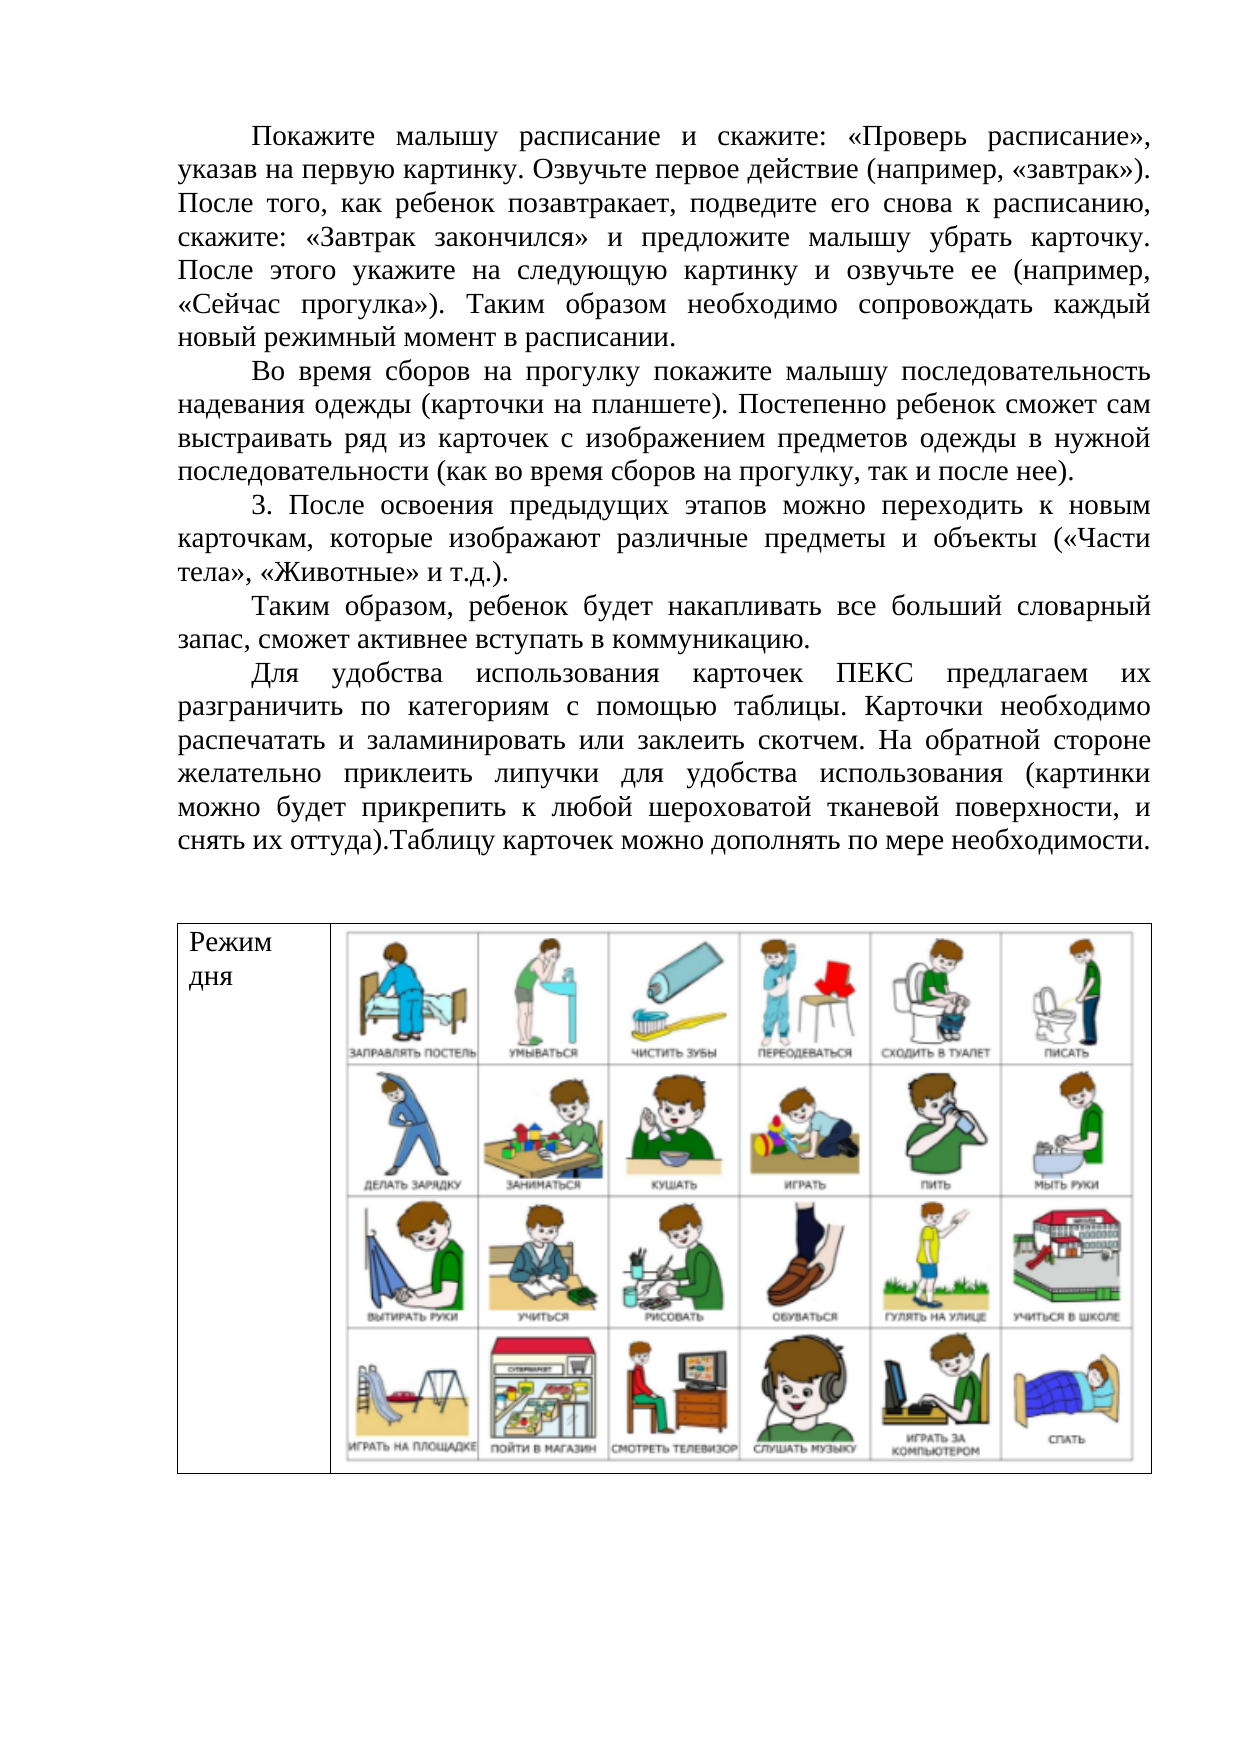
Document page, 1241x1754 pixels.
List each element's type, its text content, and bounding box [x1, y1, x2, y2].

table_header Режим дня [178, 924, 330, 1473]
text Покажите малышу расписание и скажите: «Проверь расписание», указав на первую картинку. Озвучьте первое действие (например, «завтрак»). После того, как ребенок позавтракает, подведите его снова к расписанию, скажите: «Завтрак закончился» и предложите малышу убрать карточку. После этого укажите на следующую картинку и озвучьте ее (например, «Сейчас прогулка»). Таким образом необходимо сопровождать каждый новый режимный момент в расписании. [177, 118, 1152, 353]
table_header [1140, 924, 1151, 1473]
table_header [331, 924, 341, 1473]
picture [341, 924, 1140, 1473]
text Во время сборов на прогулку покажите малышу последовательность надевания одежды (карточки на планшете). Постепенно ребенок сможет сам выстраивать ряд из карточек с изображением предметов одежды в нужной последовательности (как во время сборов на прогулку, так и после нее). [177, 353, 1152, 487]
text Для удобства использования карточек ПЕКС предлагаем их разграничить по категориям с помощью таблицы. Карточки необходимо распечатать и заламинировать или заклеить скотчем. На обратной стороне желательно приклеить липучки для удобства использования (картинки можно будет прикрепить к любой шероховатой тканевой поверхности, и снять их оттуда).Таблицу карточек можно дополнять по мере необходимости. [177, 655, 1152, 856]
text 3. После освоения предыдущих этапов можно переходить к новым карточкам, которые изображают различные предметы и объекты («Части тела», «Животные» и т.д.). [177, 487, 1152, 588]
text Таким образом, ребенок будет накапливать все больший словарный запас, сможет активнее вступать в коммуникацию. [177, 588, 1152, 655]
